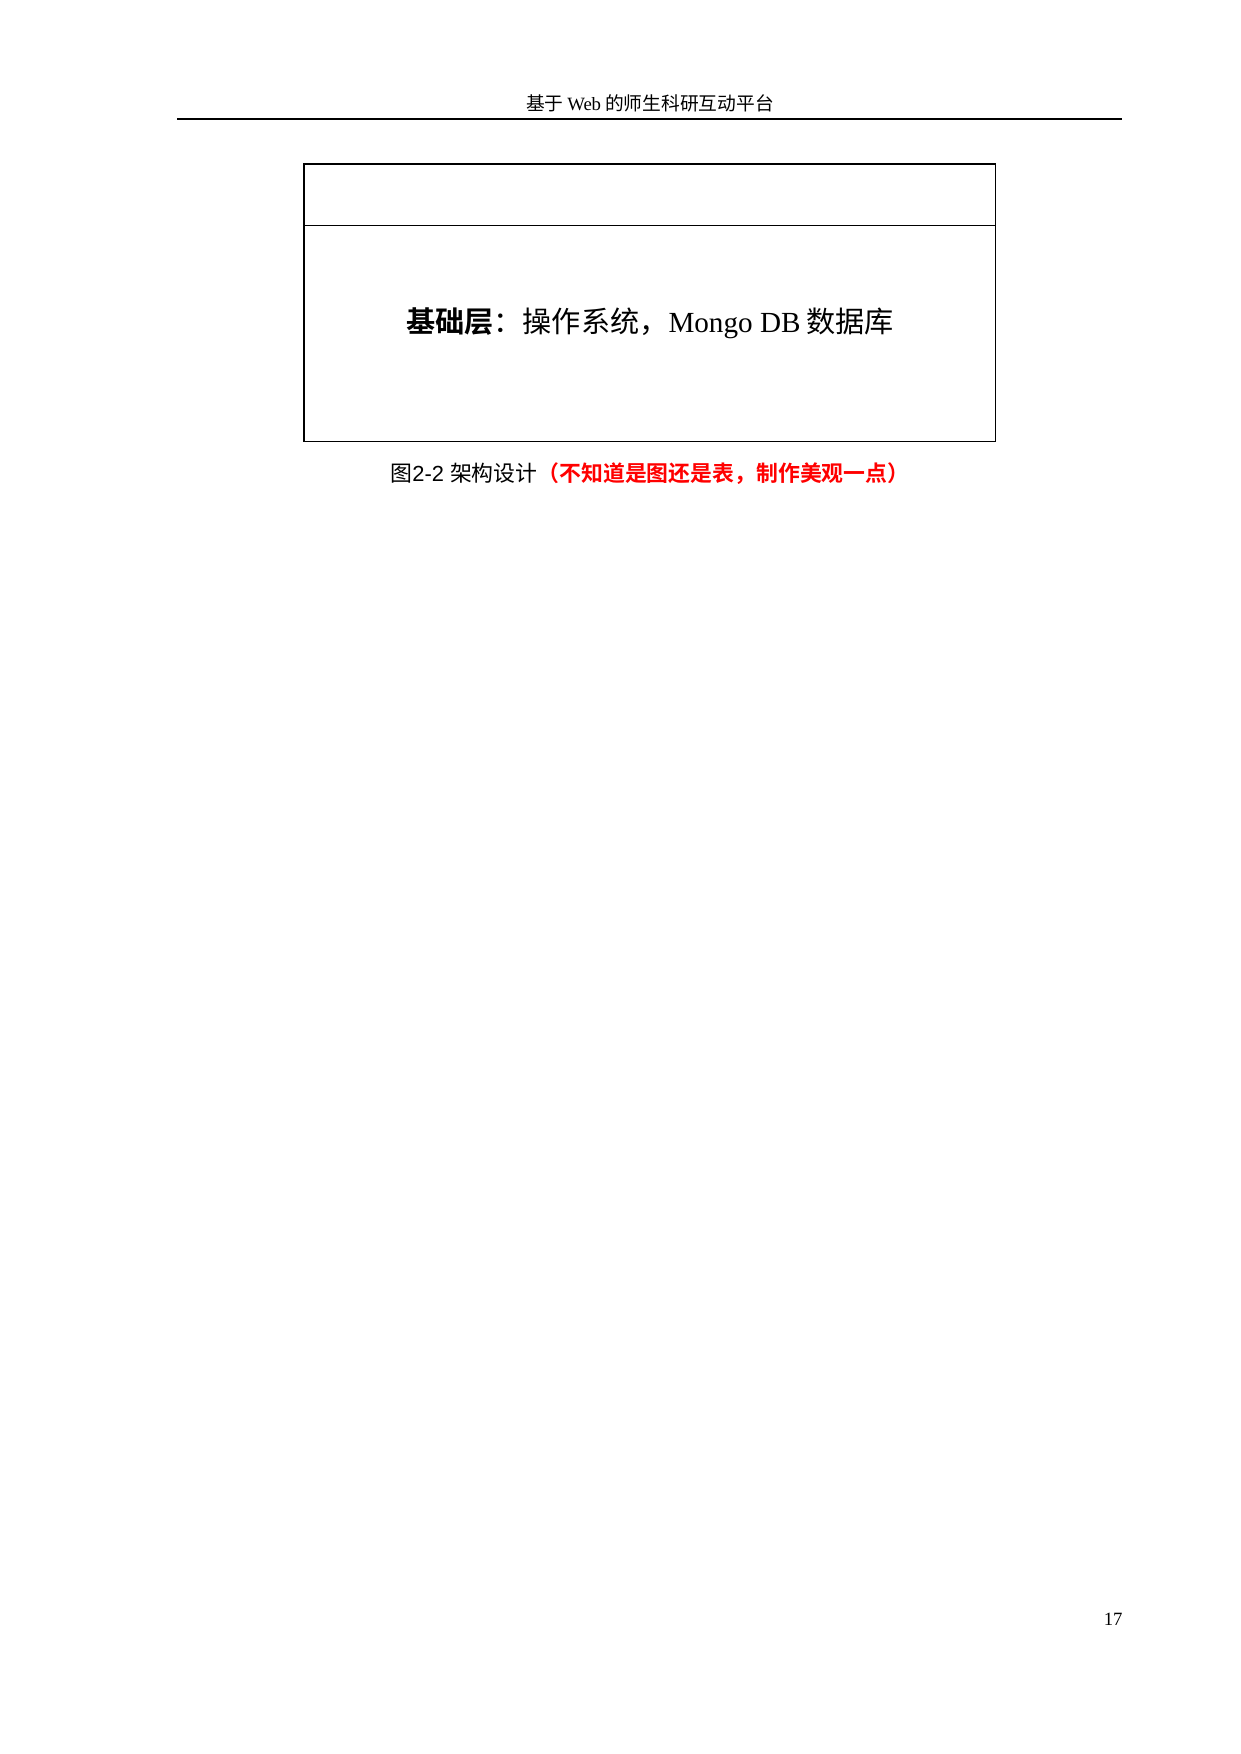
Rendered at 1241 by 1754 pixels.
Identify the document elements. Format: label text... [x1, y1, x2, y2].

table_cell 基础层：操作系统，Mongo DB数据库 [305, 226, 995, 441]
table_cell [305, 165, 995, 224]
text 图2-2 架构设计（不知道是图还是表，制作美观一点） [177, 455, 1122, 489]
